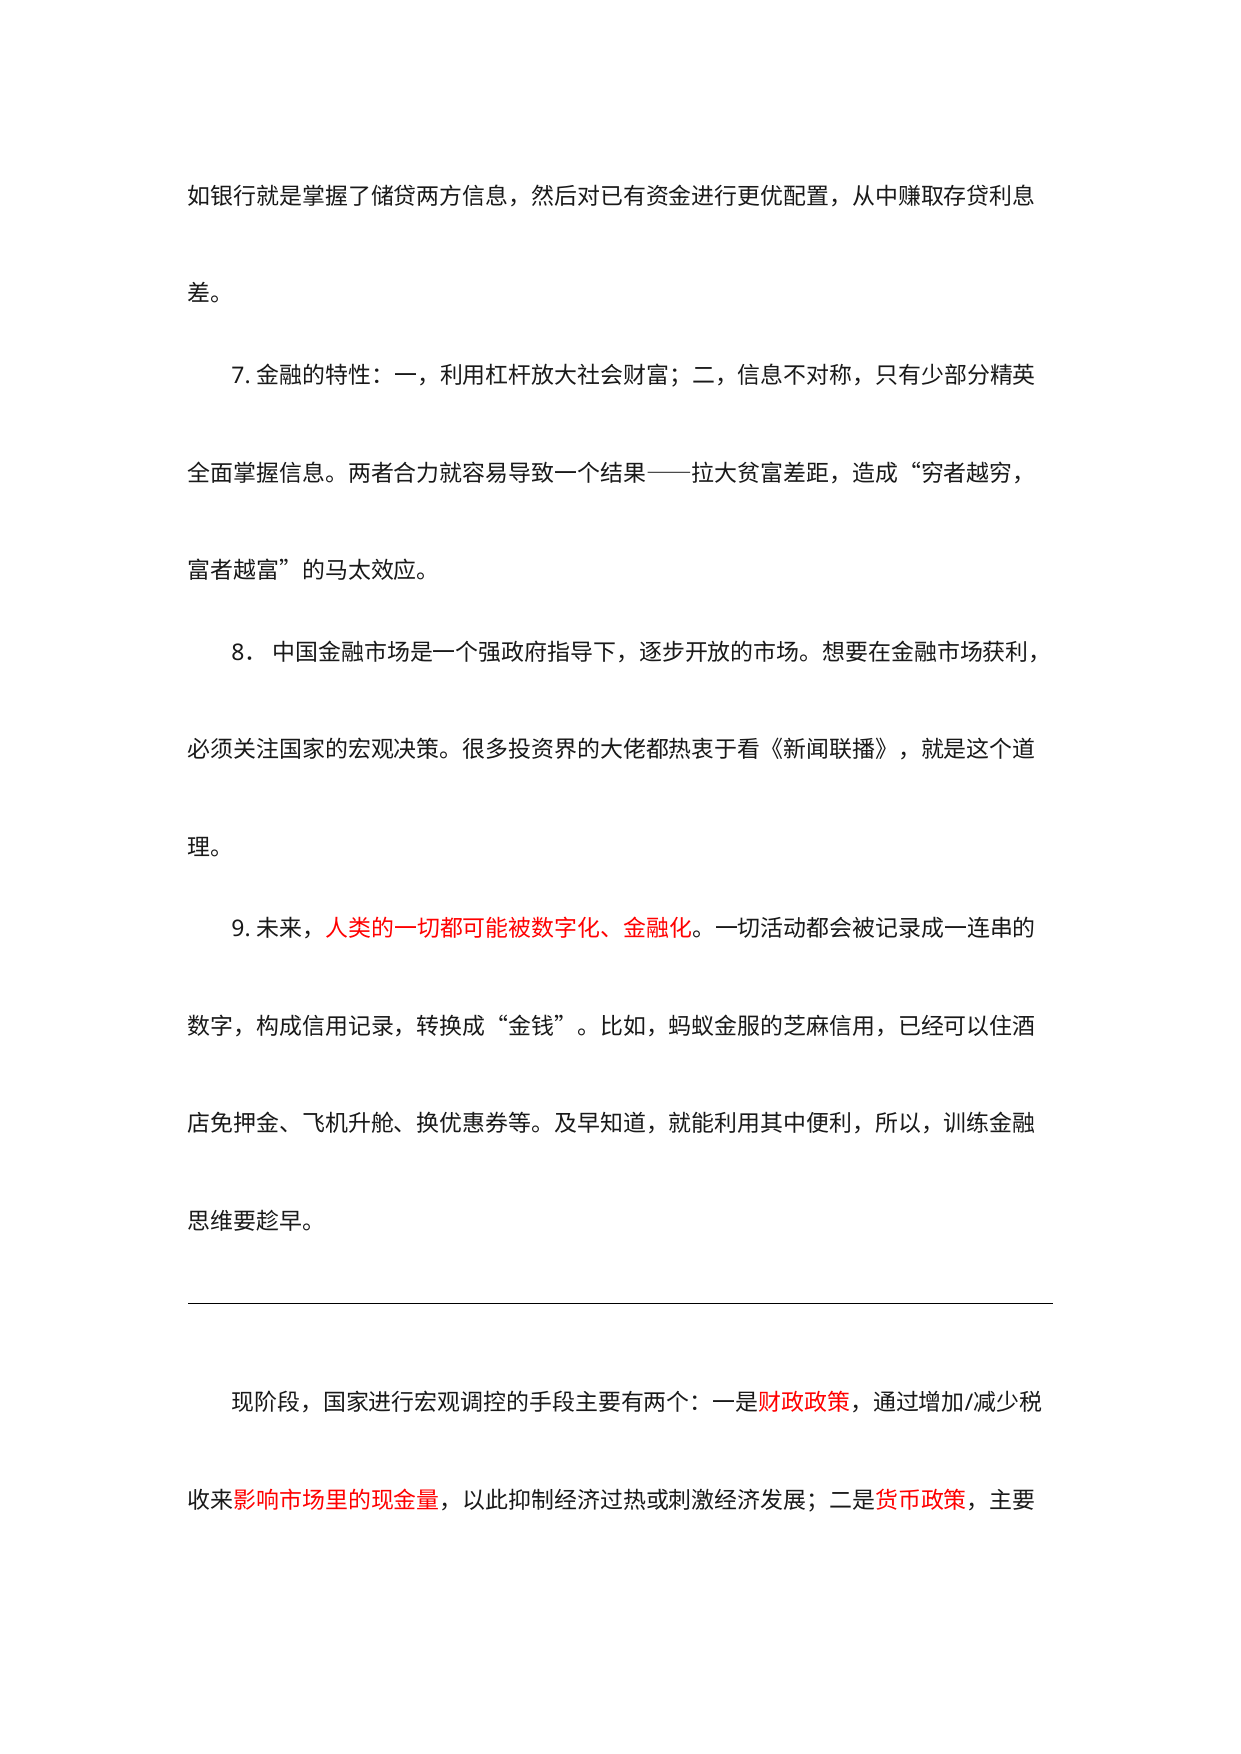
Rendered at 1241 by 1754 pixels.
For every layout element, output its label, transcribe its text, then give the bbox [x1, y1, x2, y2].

text 8． 中国金融市场是一个强政府指导下，逐步开放的市场。想要在金融市场获利，必须关注国家的宏观决策。很多投资界的大佬都热衷于看《新闻联播》，就是这个道理。 [187, 618, 1053, 878]
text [187, 162, 1053, 324]
text 7. 金融的特性：一，利用杠杆放大社会财富；二，信息不对称，只有少部分精英全面掌握信息。两者合力就容易导致一个结果——拉大贫富差距，造成“穷者越穷，富者越富”的马太效应。 [187, 341, 1053, 601]
text 9. 未来，人类的一切都可能被数字化、金融化。一切活动都会被记录成一连串的数字，构成信用记录，转换成“金钱”。比如，蚂蚁金服的芝麻信用，已经可以住酒店免押金、飞机升舱、换优惠券等。及早知道，就能利用其中便利，所以，训练金融思维要趁早。 [187, 894, 1053, 1252]
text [187, 1368, 1053, 1531]
